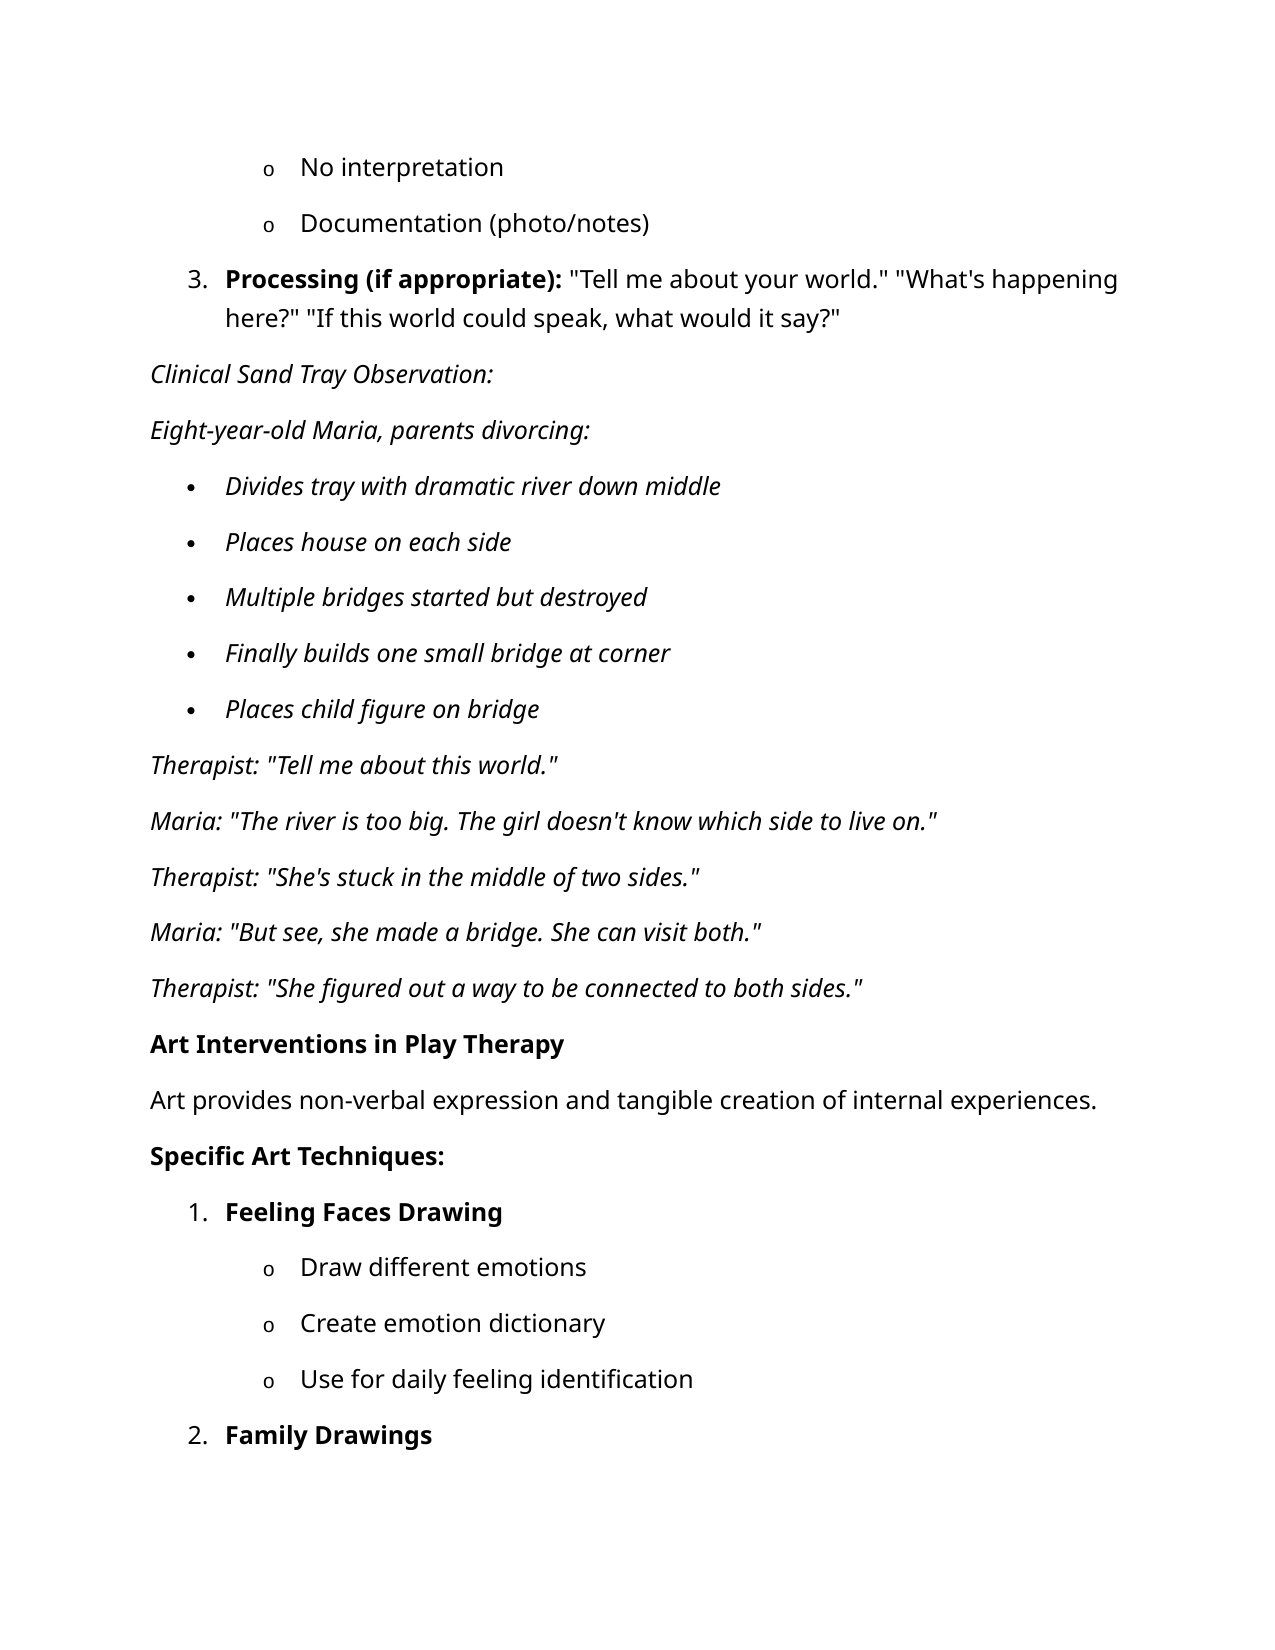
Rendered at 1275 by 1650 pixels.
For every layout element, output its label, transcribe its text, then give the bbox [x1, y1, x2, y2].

text Therapist: "She's stuck in the middle of two sides." [150, 859, 1125, 893]
list Divides tray with dramatic river down middle [187, 468, 1125, 502]
text Therapist: "Tell me about this world." [150, 747, 1125, 782]
list Places child figure on bridge [187, 692, 1125, 726]
text Therapist: "She figured out a way to be connected to both sides." [150, 971, 1125, 1005]
list Create emotion dictionary [262, 1306, 1125, 1340]
text Eight-year-old Maria, parents divorcing: [150, 412, 1125, 447]
list No interpretation [262, 150, 1125, 184]
text Specific Art Techniques: [150, 1138, 1125, 1172]
list Finally builds one small bridge at corner [187, 636, 1125, 670]
list Multiple bridges started but destroyed [187, 580, 1125, 614]
text Maria: "But see, she made a bridge. She can visit both." [150, 915, 1125, 949]
text Art Interventions in Play Therapy [150, 1027, 1125, 1061]
text Maria: "The river is too big. The girl doesn't know which side to live on." [150, 803, 1125, 837]
list Documentation (photo/notes) [262, 206, 1125, 240]
list Family Drawings [187, 1417, 1125, 1452]
list Draw different emotions [262, 1250, 1125, 1284]
list Use for daily feeling identification [262, 1362, 1125, 1396]
list Processing (if appropriate): "Tell me about your world." "What's happening here?" "If this world could speak, what would it say?" [187, 262, 1125, 335]
text Art provides non-verbal expression and tangible creation of internal experiences. [150, 1082, 1125, 1117]
text Clinical Sand Tray Observation: [150, 357, 1125, 391]
list Feeling Faces Drawing [187, 1194, 1125, 1228]
list Places house on each side [187, 524, 1125, 558]
